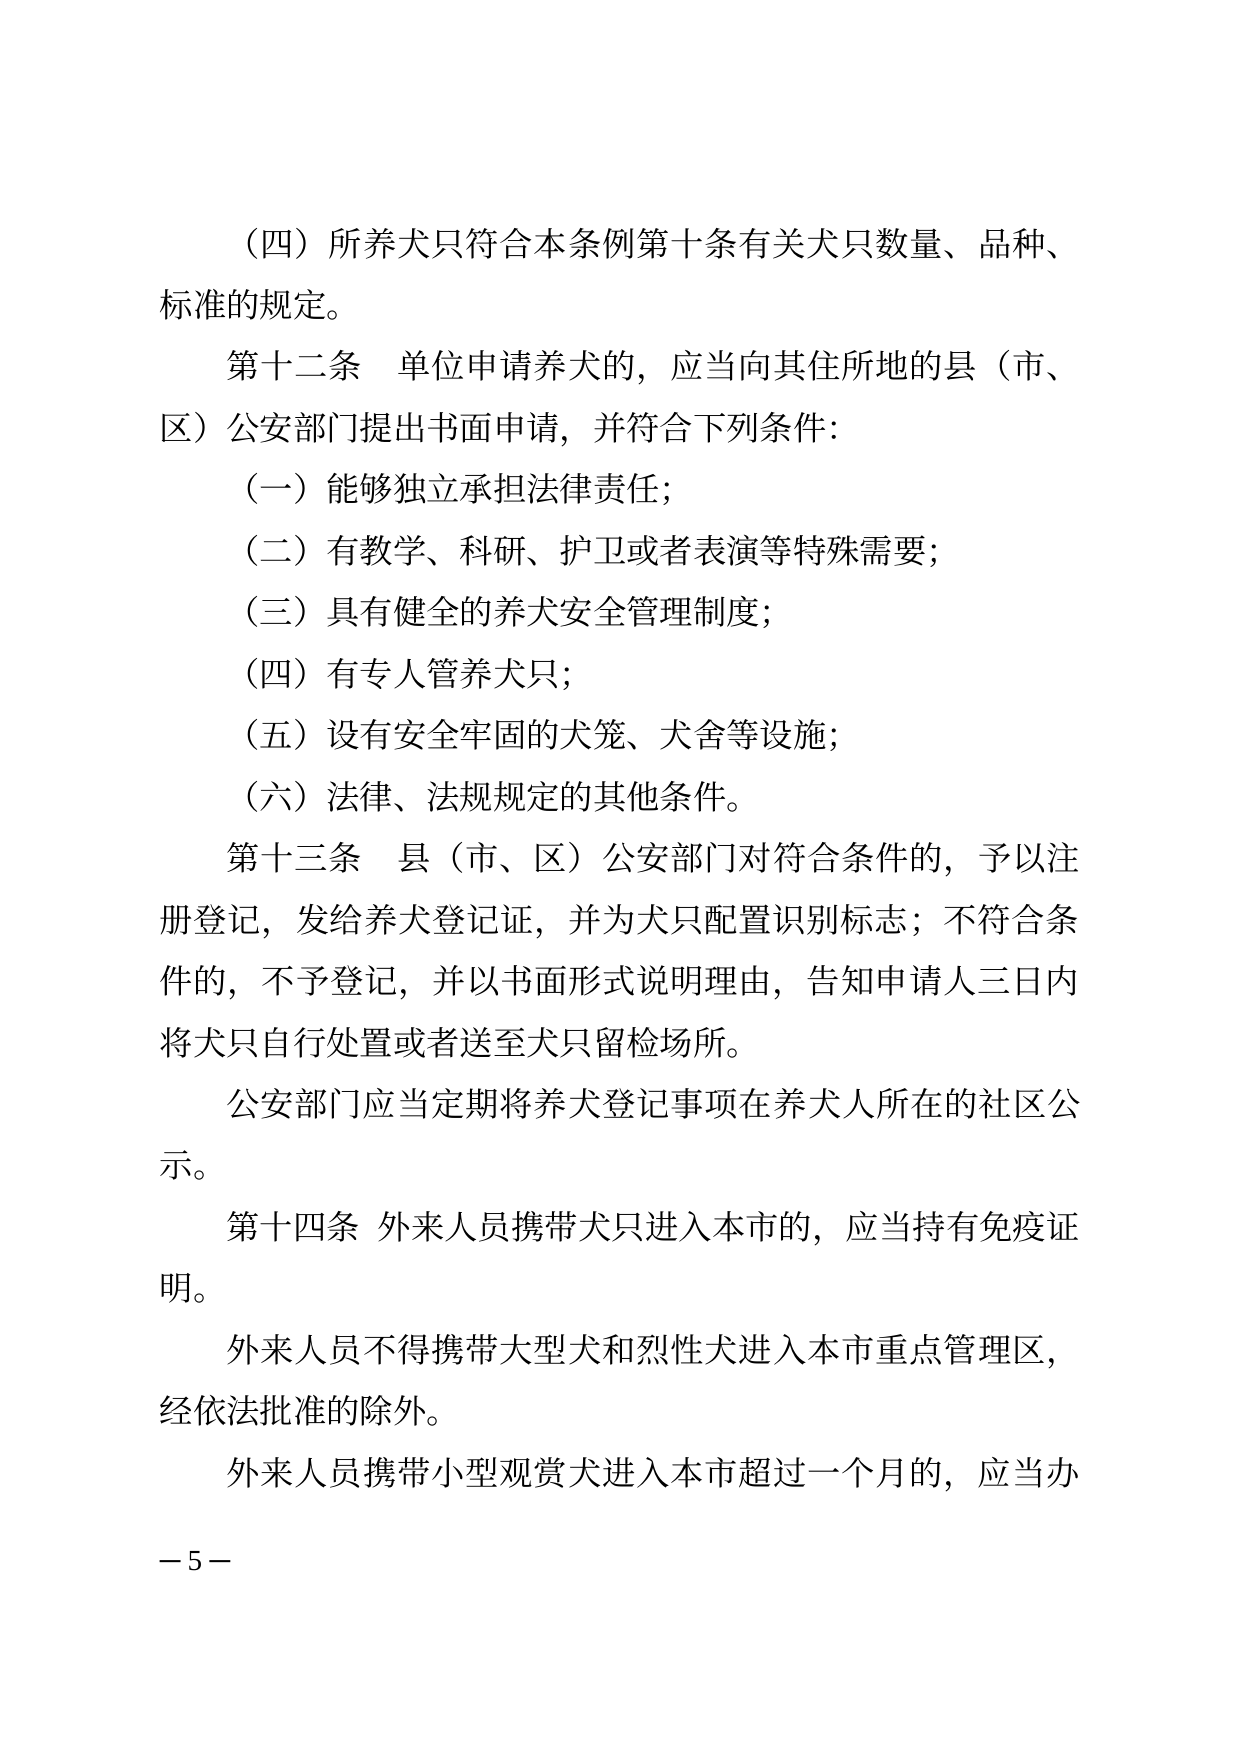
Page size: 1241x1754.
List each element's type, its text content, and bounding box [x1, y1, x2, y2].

text （三）具有健全的养犬安全管理制度； [159, 576, 1081, 637]
text （四）所养犬只符合本条例第十条有关犬只数量、品种、标准的规定。 [159, 207, 1081, 330]
text （二）有教学、科研、护卫或者表演等特殊需要； [159, 514, 1081, 576]
text 第十三条 县（市、区）公安部门对符合条件的，予以注册登记，发给养犬登记证，并为犬只配置识别标志；不符合条件的，不予登记，并以书面形式说明理由，告知申请人三日内将犬只自行处置或者送至犬只留检场所。 [159, 821, 1081, 1067]
text （六）法律、法规规定的其他条件。 [159, 760, 1081, 821]
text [159, 1436, 1081, 1497]
text （五）设有安全牢固的犬笼、犬舍等设施； [159, 698, 1081, 760]
text （一）能够独立承担法律责任； [159, 453, 1081, 514]
text 第十四条 外来人员携带犬只进入本市的，应当持有免疫证明。 [159, 1190, 1081, 1313]
text （四）有专人管养犬只； [159, 637, 1081, 698]
text 公安部门应当定期将养犬登记事项在养犬人所在的社区公示。 [159, 1067, 1081, 1190]
text 外来人员不得携带大型犬和烈性犬进入本市重点管理区，经依法批准的除外。 [159, 1313, 1081, 1436]
text 第十二条 单位申请养犬的，应当向其住所地的县（市、区）公安部门提出书面申请，并符合下列条件： [159, 330, 1081, 453]
